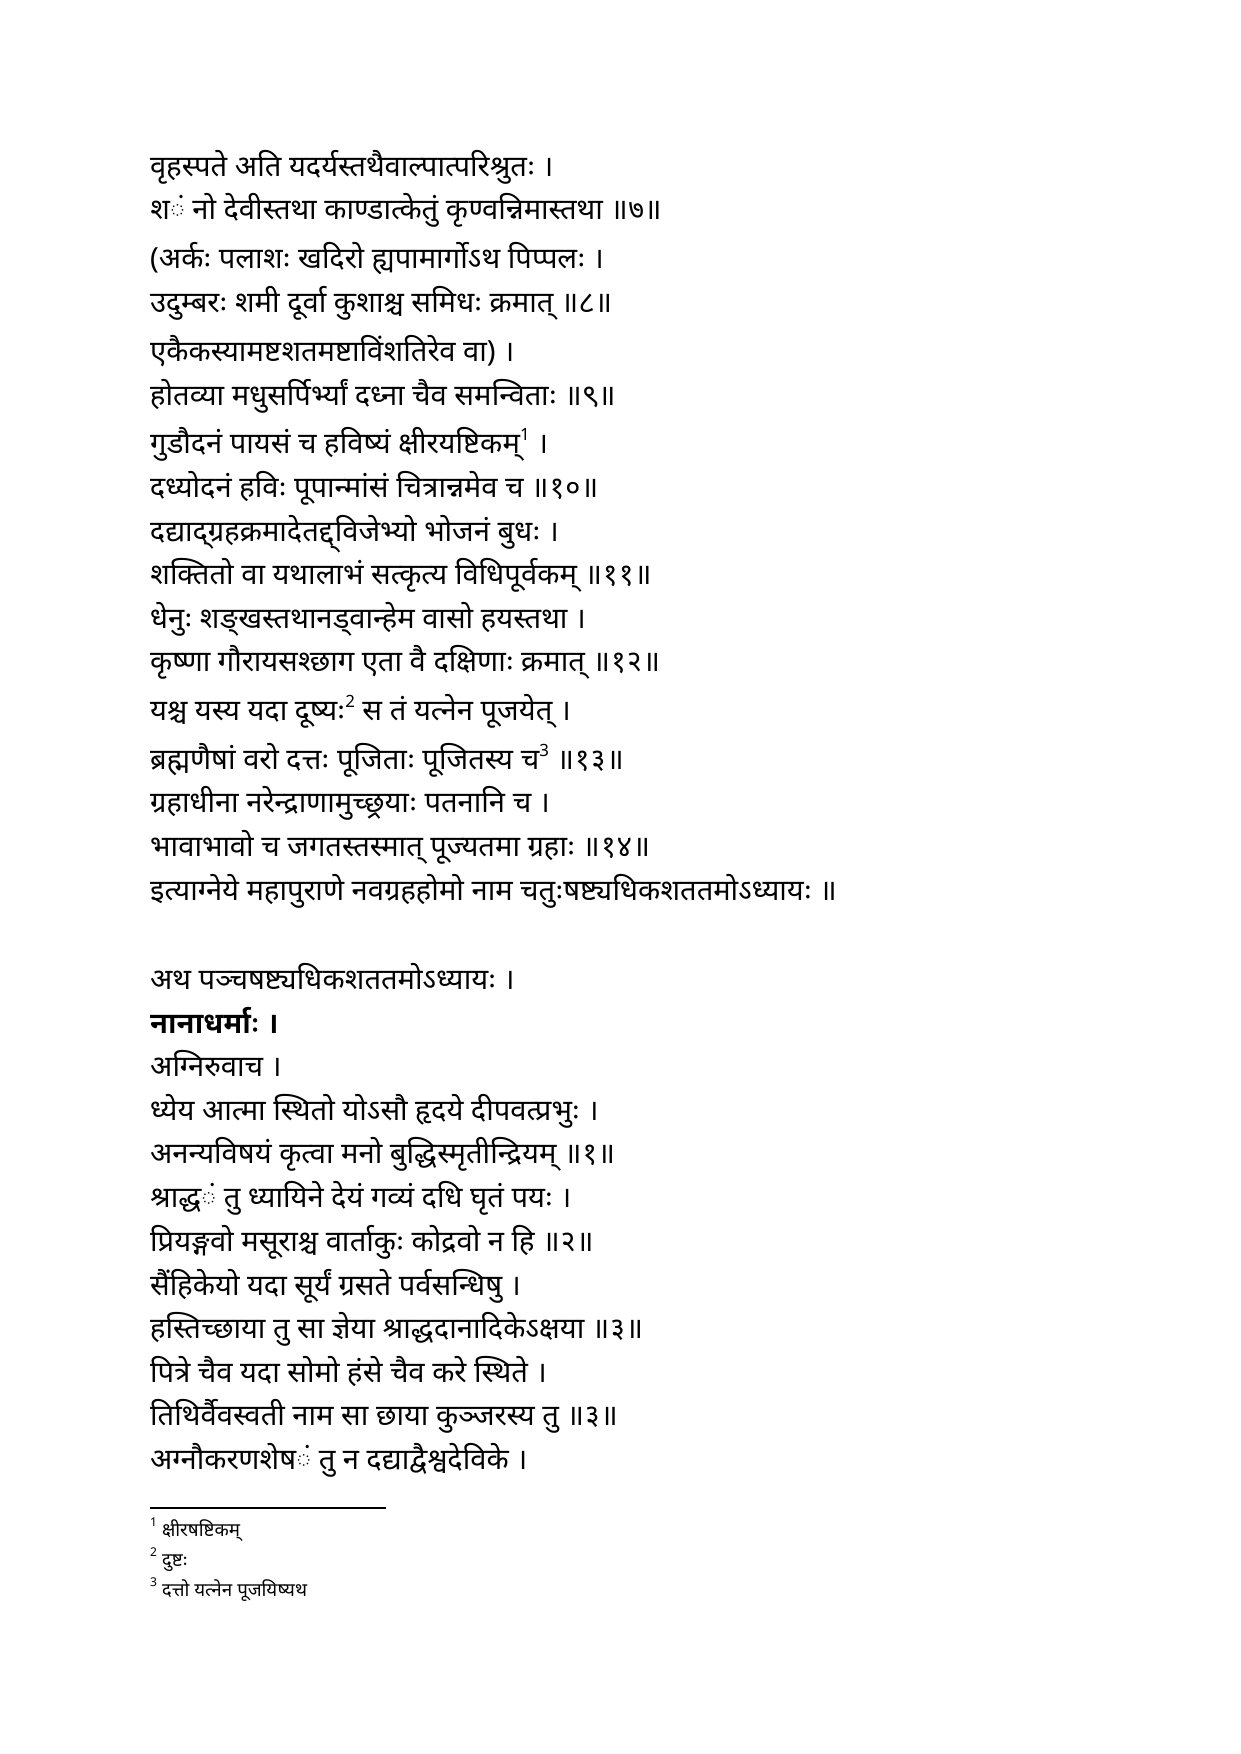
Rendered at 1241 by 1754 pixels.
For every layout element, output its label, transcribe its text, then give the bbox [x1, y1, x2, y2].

text कृष्णा गौरायसश्छाग एता वै दक्षिणाः क्रमात् ॥१२॥ यश्च यस्य यदा दूष्यः स तं यत्नेन पूजयेत् । ब्रह्मणैषां वरो दत्तः पूजिताः पूजितस्य च ॥१३॥ ग्रहाधीना नरेन्द्राणामुच्छ्रयाः पतनानि च । भावाभावो च जगतस्तस्मात् पूज्यतमा ग्रहाः ॥१४॥ [150, 646, 1090, 868]
text अथ पञ्चषष्ट्यधिकशततमोऽध्यायः । [150, 963, 1090, 1001]
text इत्याग्नेये महापुराणे नवग्रहहोमो नाम चतुःषष्ट्यधिकशततमोऽध्यायः ॥ [150, 874, 1090, 912]
